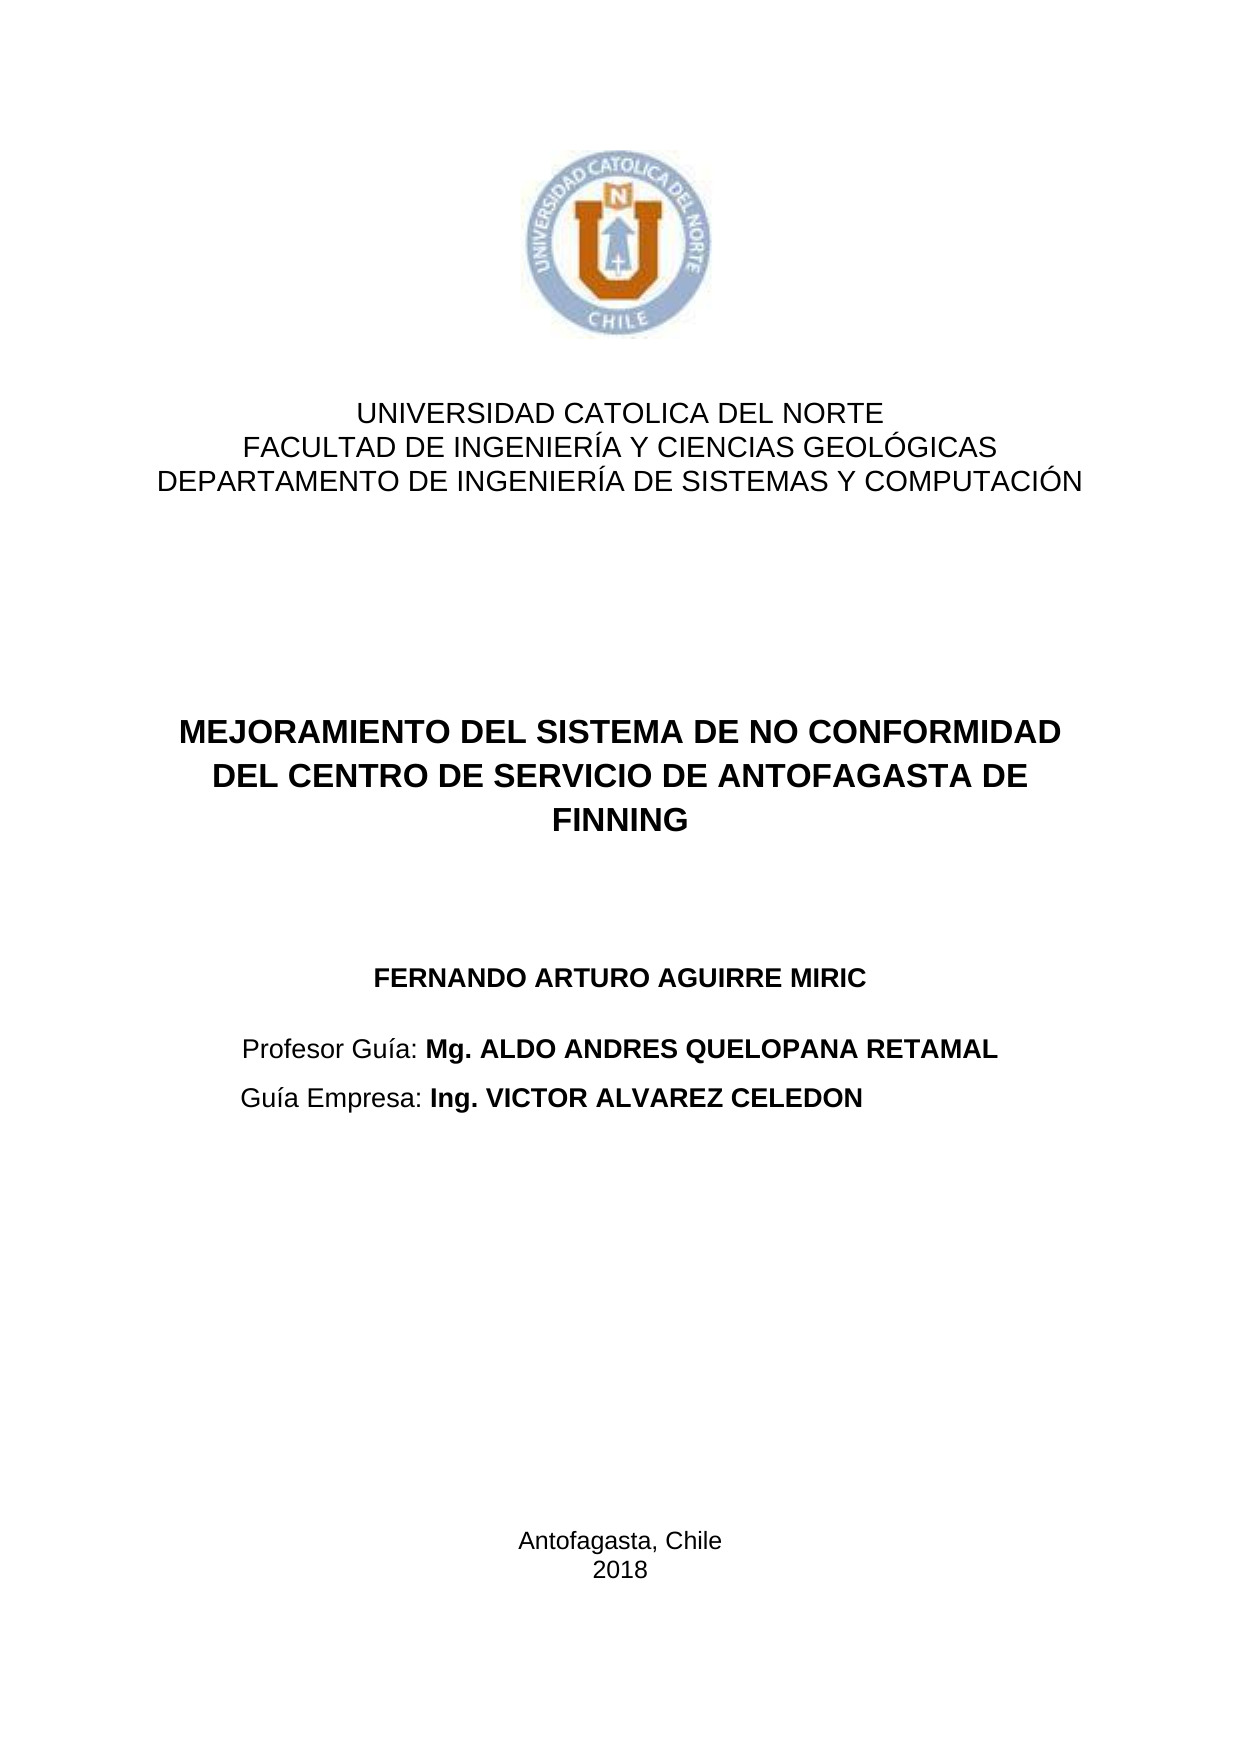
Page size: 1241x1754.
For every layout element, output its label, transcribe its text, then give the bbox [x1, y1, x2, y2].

text Profesor Guía: Mg. ALDO ANDRES QUELOPANA RETAMAL [150, 1033, 1090, 1065]
text Guía Empresa: Ing. VICTOR ALVAREZ CELEDON [150, 1082, 1090, 1113]
picture [520, 150, 720, 339]
text FACULTAD DE INGENIERÍA Y CIENCIAS GEOLÓGICAS [150, 430, 1090, 464]
text FERNANDO ARTURO AGUIRRE MIRIC [150, 962, 1090, 993]
text UNIVERSIDAD CATOLICA DEL NORTE [150, 397, 1090, 430]
text Antofagasta, Chile 2018 [150, 1526, 1090, 1584]
text DEPARTAMENTO DE INGENIERÍA DE SISTEMAS Y COMPUTACIÓN MEJORAMIENTO DEL SISTEMA DE NO CONFORMIDAD DEL CENTRO DE SERVICIO DE ANTOFAGASTA DE FINNING [150, 464, 1090, 839]
